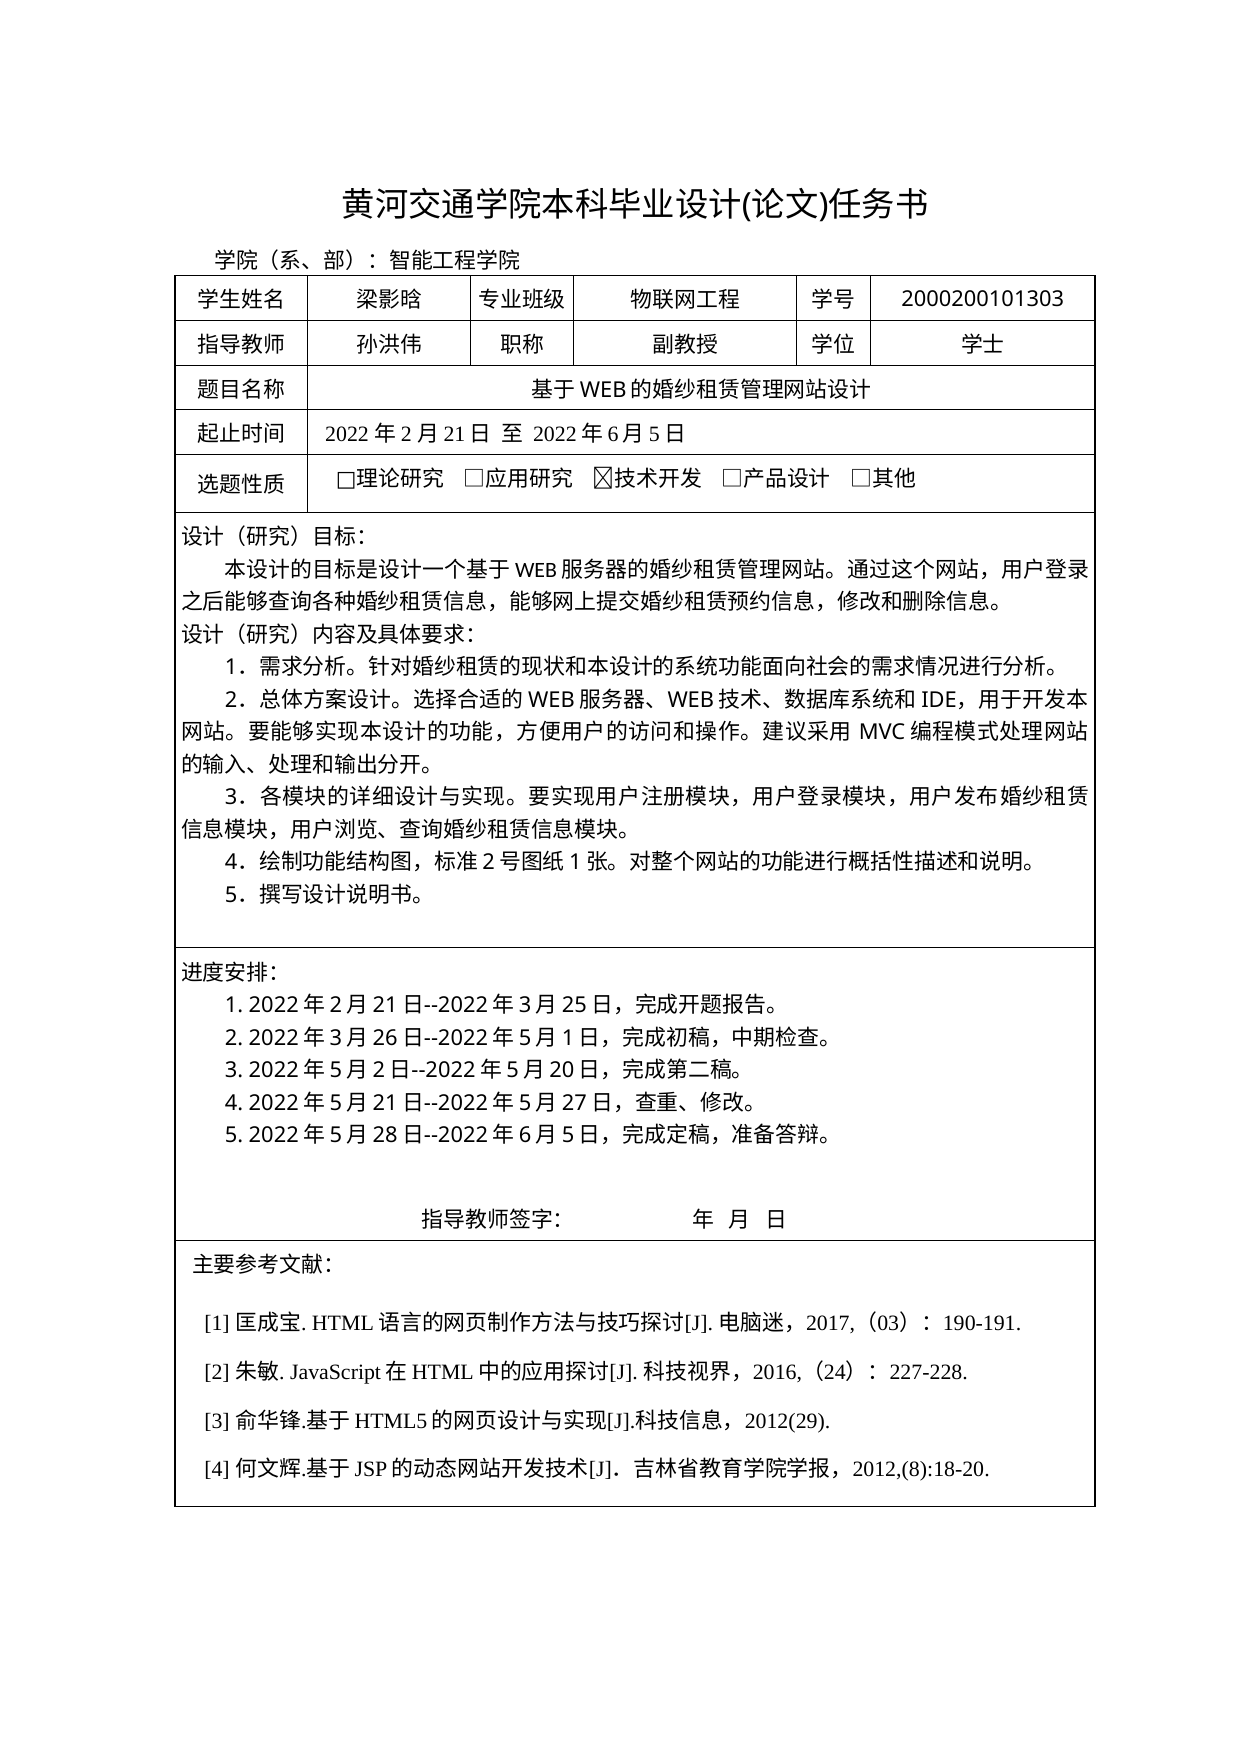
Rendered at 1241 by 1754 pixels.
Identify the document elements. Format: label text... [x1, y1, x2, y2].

table_cell 副教授 [574, 321, 796, 364]
table_cell 学位 [797, 321, 870, 364]
table_cell 孙洪伟 [308, 321, 470, 364]
table_cell 指导教师 [176, 321, 307, 364]
table_cell 选题性质 [176, 455, 307, 512]
table_header 物联网工程 [574, 276, 796, 320]
table_cell 进度安排： 1. 2022年2月21日--2022年3月25日，完成开题报告。 2. 2022年3月26日--2022年5月1日，完成初稿，中期检查。 3. 2022年5月2日--2022年5月20日，完成第二稿。 4. 2022年5月21日--2022年5月27日，查重、修改。 5. 2022年5月28日--2022年6月5日，完成定稿，准备答辩。 指导教师签字： 年 月 日 [176, 948, 1094, 1240]
table_header 2000200101303 [871, 276, 1094, 320]
table_cell 学士 [871, 321, 1094, 364]
text 学院（系、部）：智能工程学院 [192, 243, 1078, 275]
table_cell 基于WEB的婚纱租赁管理网站设计 [308, 366, 1094, 409]
table_cell 设计（研究）目标： 本设计的目标是设计一个基于WEB服务器的婚纱租赁管理网站。通过这个网站，用户登录之后能够查询各种婚纱租赁信息，能够网上提交婚纱租赁预约信息，修改和删除信息。 设计（研究）内容及具体要求： 1．需求分析。针对婚纱租赁的现状和本设计的系统功能面向社会的需求情况进行分析。 2．总体方案设计。选择合适的WEB服务器、WEB技术、数据库系统和IDE，用于开发本网站。要能够实现本设计的功能，方便用户的访问和操作。建议采用MVC编程模式处理网站的输入、处理和输出分开。 3．各模块的详细设计与实现。要实现用户注册模块，用户登录模块，用户发布婚纱租赁信息模块，用户浏览、查询婚纱租赁信息模块。 4．绘制功能结构图，标准2号图纸1张。对整个网站的功能进行概括性描述和说明。 5．撰写设计说明书。 [176, 513, 1094, 947]
table_header 专业班级 [471, 276, 573, 320]
table_header 梁影晗 [308, 276, 470, 320]
text 黄河交通学院本科毕业设计(论文)任务书 [192, 178, 1078, 227]
table_cell □理论研究 □应用研究 技术开发 □产品设计 □其他 [308, 455, 1094, 512]
table_header 学生姓名 [176, 276, 307, 320]
table_cell 题目名称 [176, 366, 307, 409]
table_header 学号 [797, 276, 870, 320]
table_cell 2022 年2 月21日 至 2022年6月5日 [308, 410, 1094, 454]
table_cell 主要参考文献： [1] 匡成宝. HTML语言的网页制作方法与技巧探讨[J]. 电脑迷，2017,（03）：190-191. [2] 朱敏. JavaScript在HTML中的应用探讨[J]. 科技视界，2016,（24）：227-228. [3] 俞华锋.基于HTML5的网页设计与实现[J].科技信息，2012(29). [4] 何文辉.基于JSP的动态网站开发技术[J]．吉林省教育学院学报，2012,(8):18-20. [176, 1241, 1094, 1506]
table_cell 职称 [471, 321, 573, 364]
table_cell 起止时间 [176, 410, 307, 454]
